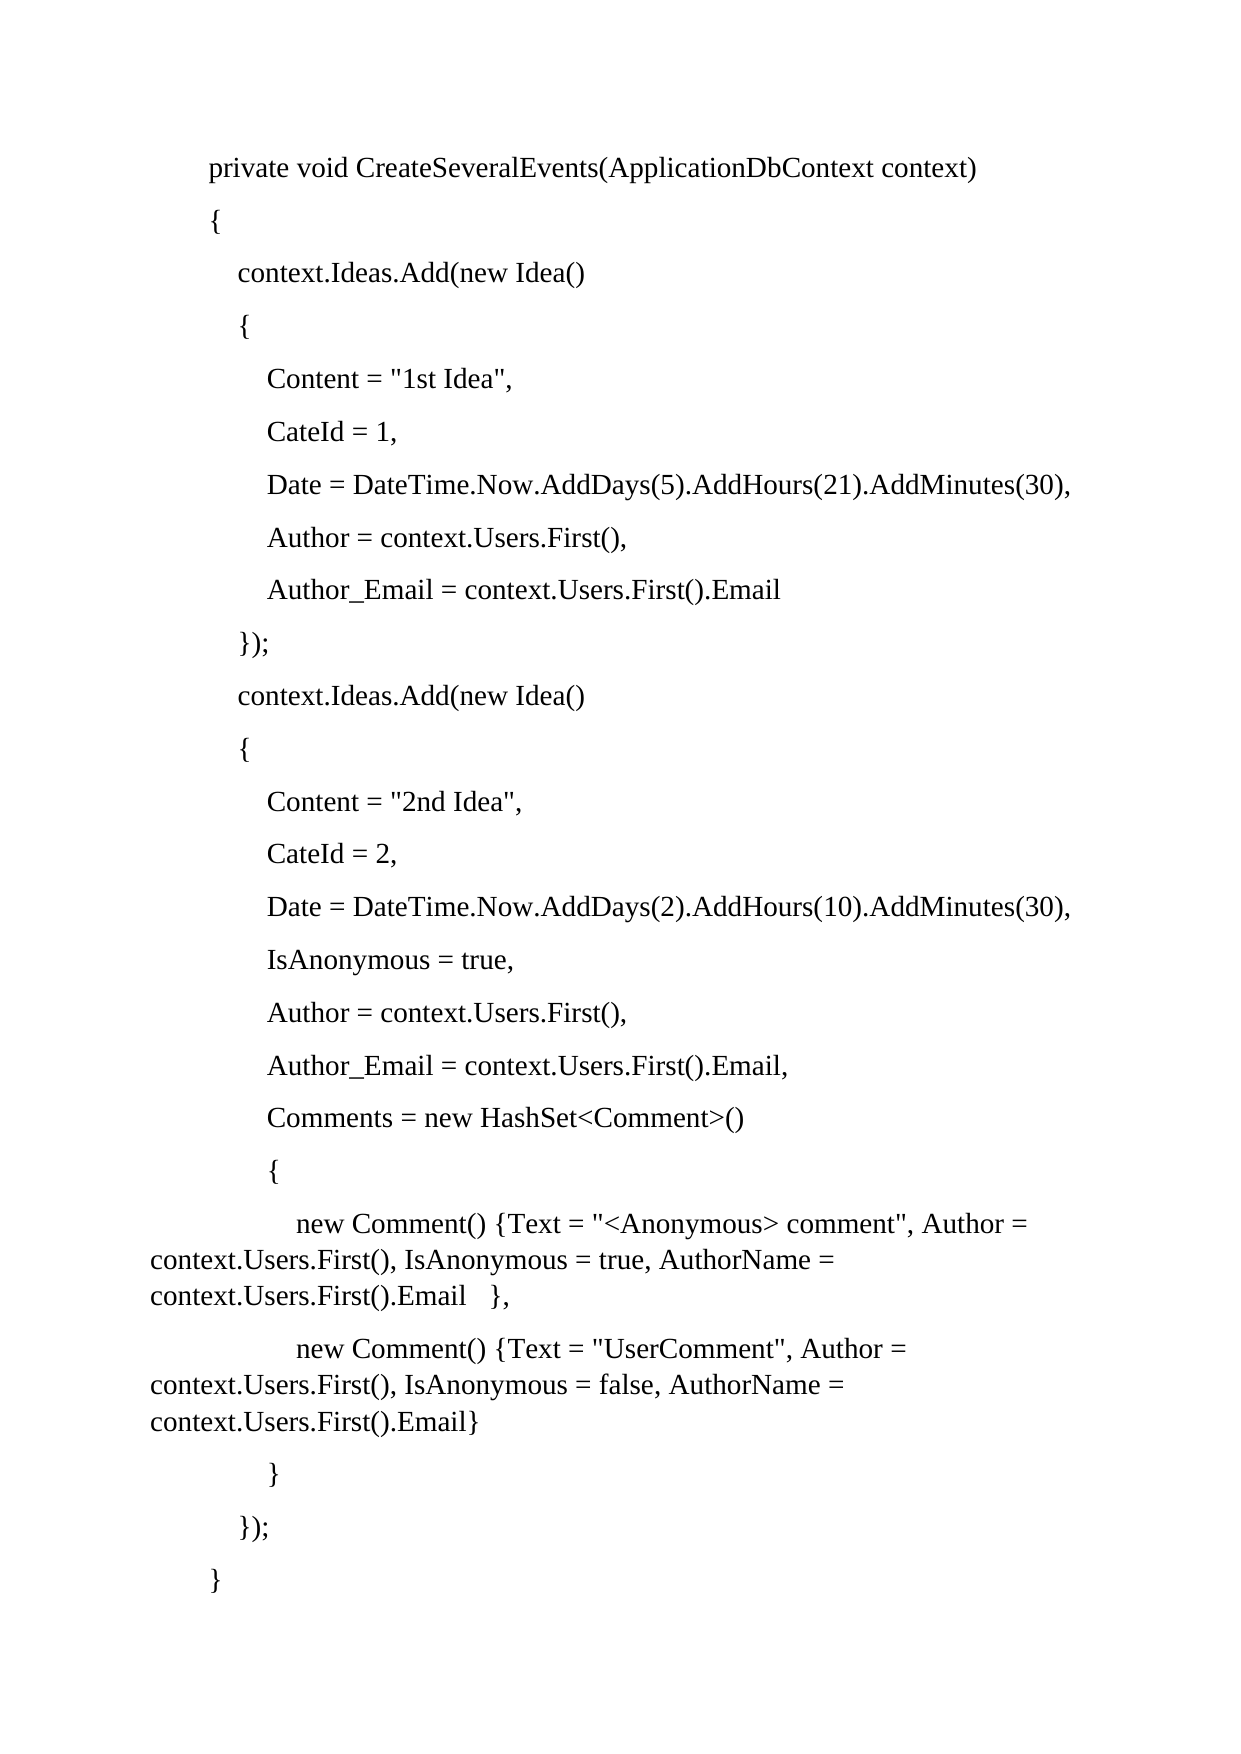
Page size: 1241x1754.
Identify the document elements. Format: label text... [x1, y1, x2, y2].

text } [150, 1456, 1090, 1490]
text { [150, 1153, 1090, 1187]
text { [150, 203, 1090, 236]
text CateId = 2, [150, 837, 1090, 870]
text } [150, 1562, 1090, 1596]
text Author_Email = context.Users.First().Email [150, 572, 1090, 606]
text }); [150, 625, 1090, 659]
text Content = "2nd Idea", [150, 784, 1090, 817]
text private void CreateSeveralEvents(ApplicationDbContext context) [150, 150, 1090, 183]
text { [150, 308, 1090, 342]
text Date = DateTime.Now.AddDays(2).AddHours(10).AddMinutes(30), [150, 889, 1090, 923]
text new Comment() {Text = "<Anonymous> comment", Author = context.Users.First(), IsAnonymous = true, AuthorName = context.Users.First().Email }, [150, 1206, 1090, 1312]
text Author_Email = context.Users.First().Email, [150, 1048, 1090, 1081]
text context.Ideas.Add(new Idea() [150, 678, 1090, 712]
text Author = context.Users.First(), [150, 995, 1090, 1028]
text CateId = 1, [150, 414, 1090, 448]
text IsAnonymous = true, [150, 942, 1090, 976]
text Date = DateTime.Now.AddDays(5).AddHours(21).AddMinutes(30), [150, 467, 1090, 500]
text Comments = new HashSet<Comment>() [150, 1101, 1090, 1134]
text }); [150, 1509, 1090, 1543]
text Author = context.Users.First(), [150, 520, 1090, 553]
text new Comment() {Text = "UserComment", Author = context.Users.First(), IsAnonymous = false, AuthorName = context.Users.First().Email} [150, 1331, 1090, 1437]
text Content = "1st Idea", [150, 361, 1090, 395]
text { [150, 731, 1090, 764]
text context.Ideas.Add(new Idea() [150, 256, 1090, 289]
